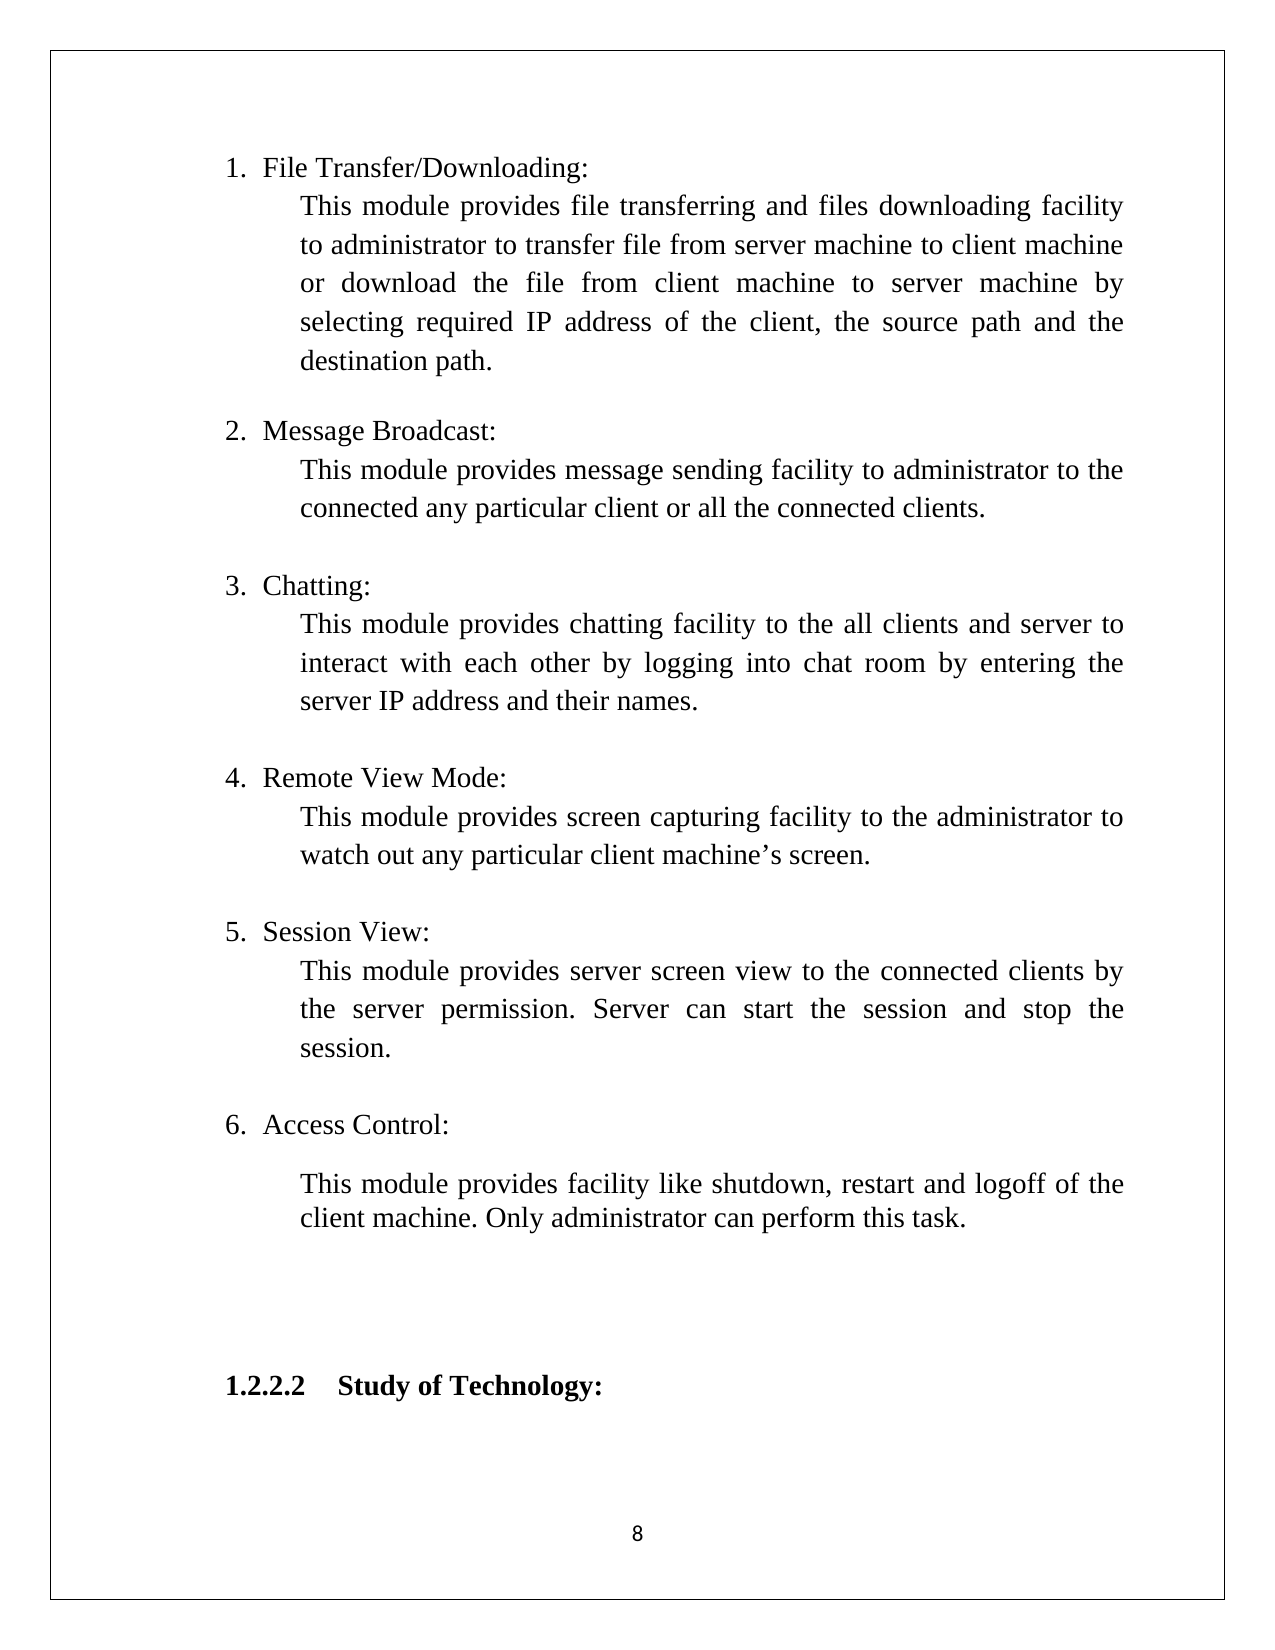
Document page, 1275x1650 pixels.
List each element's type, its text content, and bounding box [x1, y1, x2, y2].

list This module provides message sending facility to administrator to the connected any particular client or all the connected clients. [300, 452, 1125, 524]
list File Transfer/Downloading: [225, 150, 1125, 183]
list Message Broadcast: [225, 413, 1125, 447]
text This module provides facility like shutdown, restart and logoff of the client machine. Only administrator can perform this task. [300, 1167, 1125, 1234]
list This module provides server screen view to the connected clients by the server permission. Server can start the session and stop the session. [300, 953, 1125, 1064]
list This module provides screen capturing facility to the administrator to watch out any particular client machine’s screen. [300, 799, 1125, 871]
list This module provides chatting facility to the all clients and server to interact with each other by logging into chat room by entering the server IP address and their names. [300, 606, 1125, 717]
list This module provides file transferring and files downloading facility to administrator to transfer file from server machine to client machine or download the file from client machine to server machine by selecting required IP address of the client, the source path and the destination path. [300, 188, 1125, 376]
list Chatting: [225, 568, 1125, 601]
list Access Control: [225, 1107, 1125, 1141]
list Study of Technology: [225, 1368, 1125, 1401]
list Session View: [225, 914, 1125, 948]
list Remote View Mode: [225, 760, 1125, 794]
